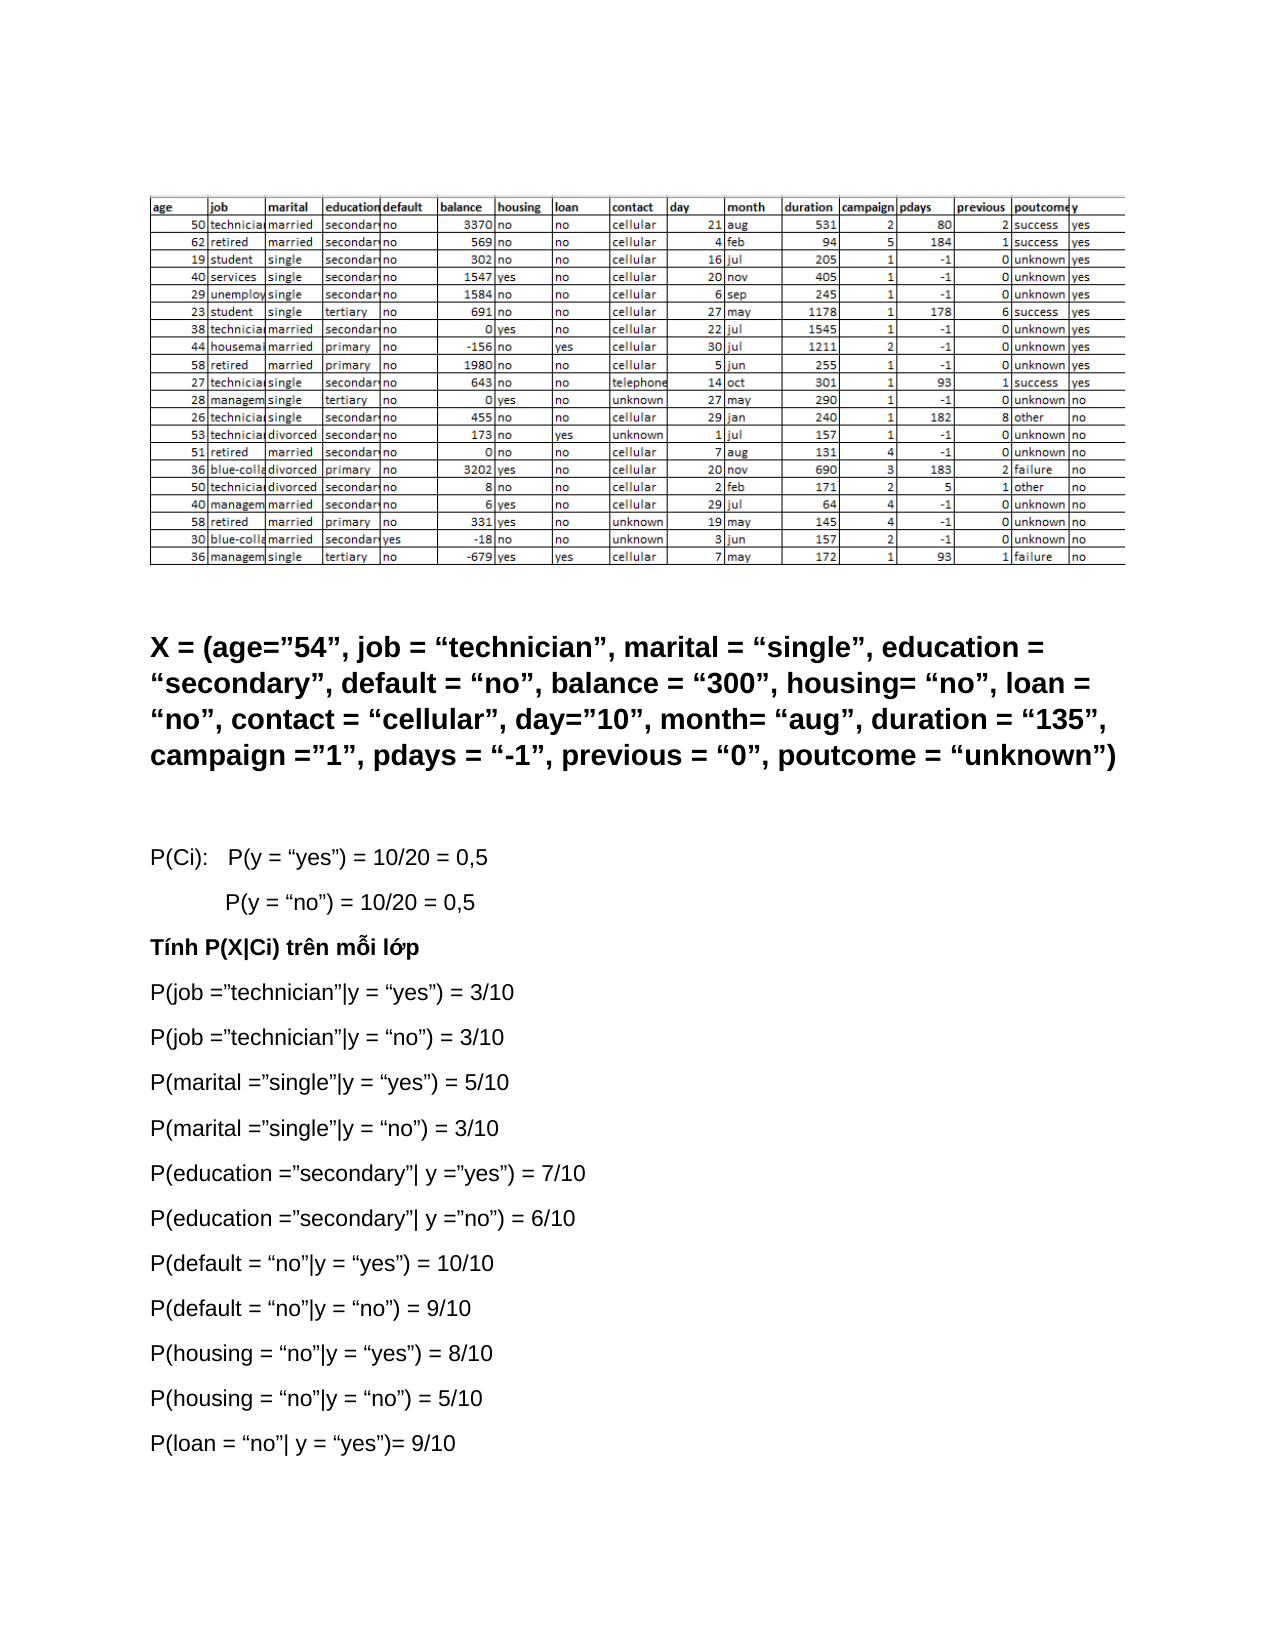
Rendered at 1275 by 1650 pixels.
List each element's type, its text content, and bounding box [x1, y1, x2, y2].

text X = (age=”54”, job = “technician”, marital = “single”, education = “secondary”, default = “no”, balance = “300”, housing= “no”, loan = “no”, contact = “cellular”, day=”10”, month= “aug”, duration = “135”, campaign =”1”, pdays = “-1”, previous = “0”, poutcome = “unknown”) [150, 630, 1125, 772]
text P(marital =”single”|y = “yes”) = 5/10 [150, 1069, 1125, 1096]
text P(housing = “no”|y = “yes”) = 8/10 [150, 1340, 1125, 1366]
text P(marital =”single”|y = “no”) = 3/10 [150, 1114, 1125, 1141]
text P(y = “no”) = 10/20 = 0,5 [150, 889, 1125, 915]
text P(default = “no”|y = “no”) = 9/10 [150, 1295, 1125, 1321]
text P(education =”secondary”| y =”no”) = 6/10 [150, 1205, 1125, 1231]
text Tính P(X|Ci) trên mỗi lớp [150, 934, 1125, 960]
text P(loan = “no”| y = “yes”)= 9/10 [150, 1430, 1125, 1457]
text P(Ci): P(y = “yes”) = 10/20 = 0,5 [150, 844, 1125, 870]
text P(job =”technician”|y = “no”) = 3/10 [150, 1024, 1125, 1051]
picture [150, 195, 1125, 566]
text P(education =”secondary”| y =”yes”) = 7/10 [150, 1159, 1125, 1186]
text P(job =”technician”|y = “yes”) = 3/10 [150, 979, 1125, 1006]
text P(housing = “no”|y = “no”) = 5/10 [150, 1385, 1125, 1411]
text P(default = “no”|y = “yes”) = 10/10 [150, 1250, 1125, 1276]
